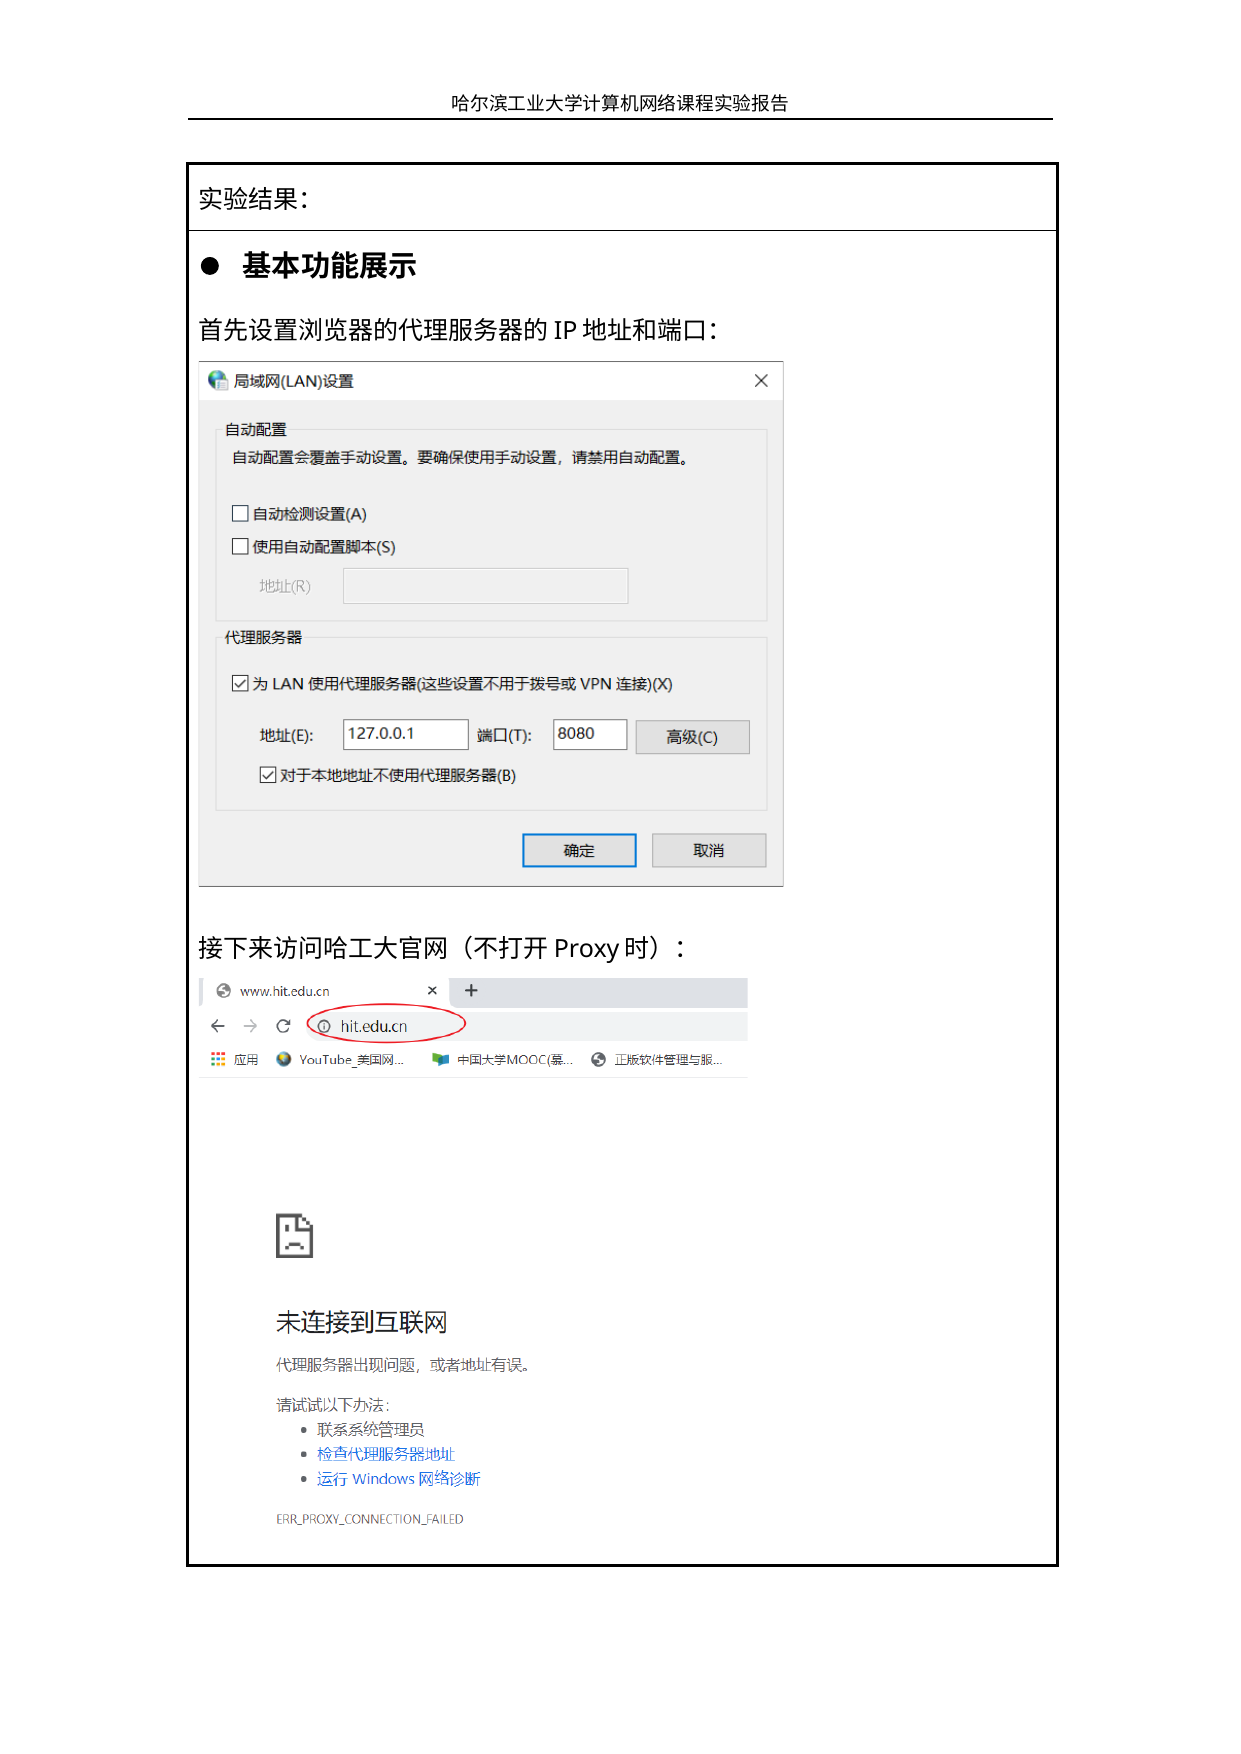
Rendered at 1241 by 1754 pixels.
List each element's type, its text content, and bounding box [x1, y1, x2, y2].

picture [198, 978, 748, 1533]
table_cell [189, 231, 1056, 1564]
table_cell 实验结果： [189, 165, 1056, 230]
picture [198, 361, 784, 887]
